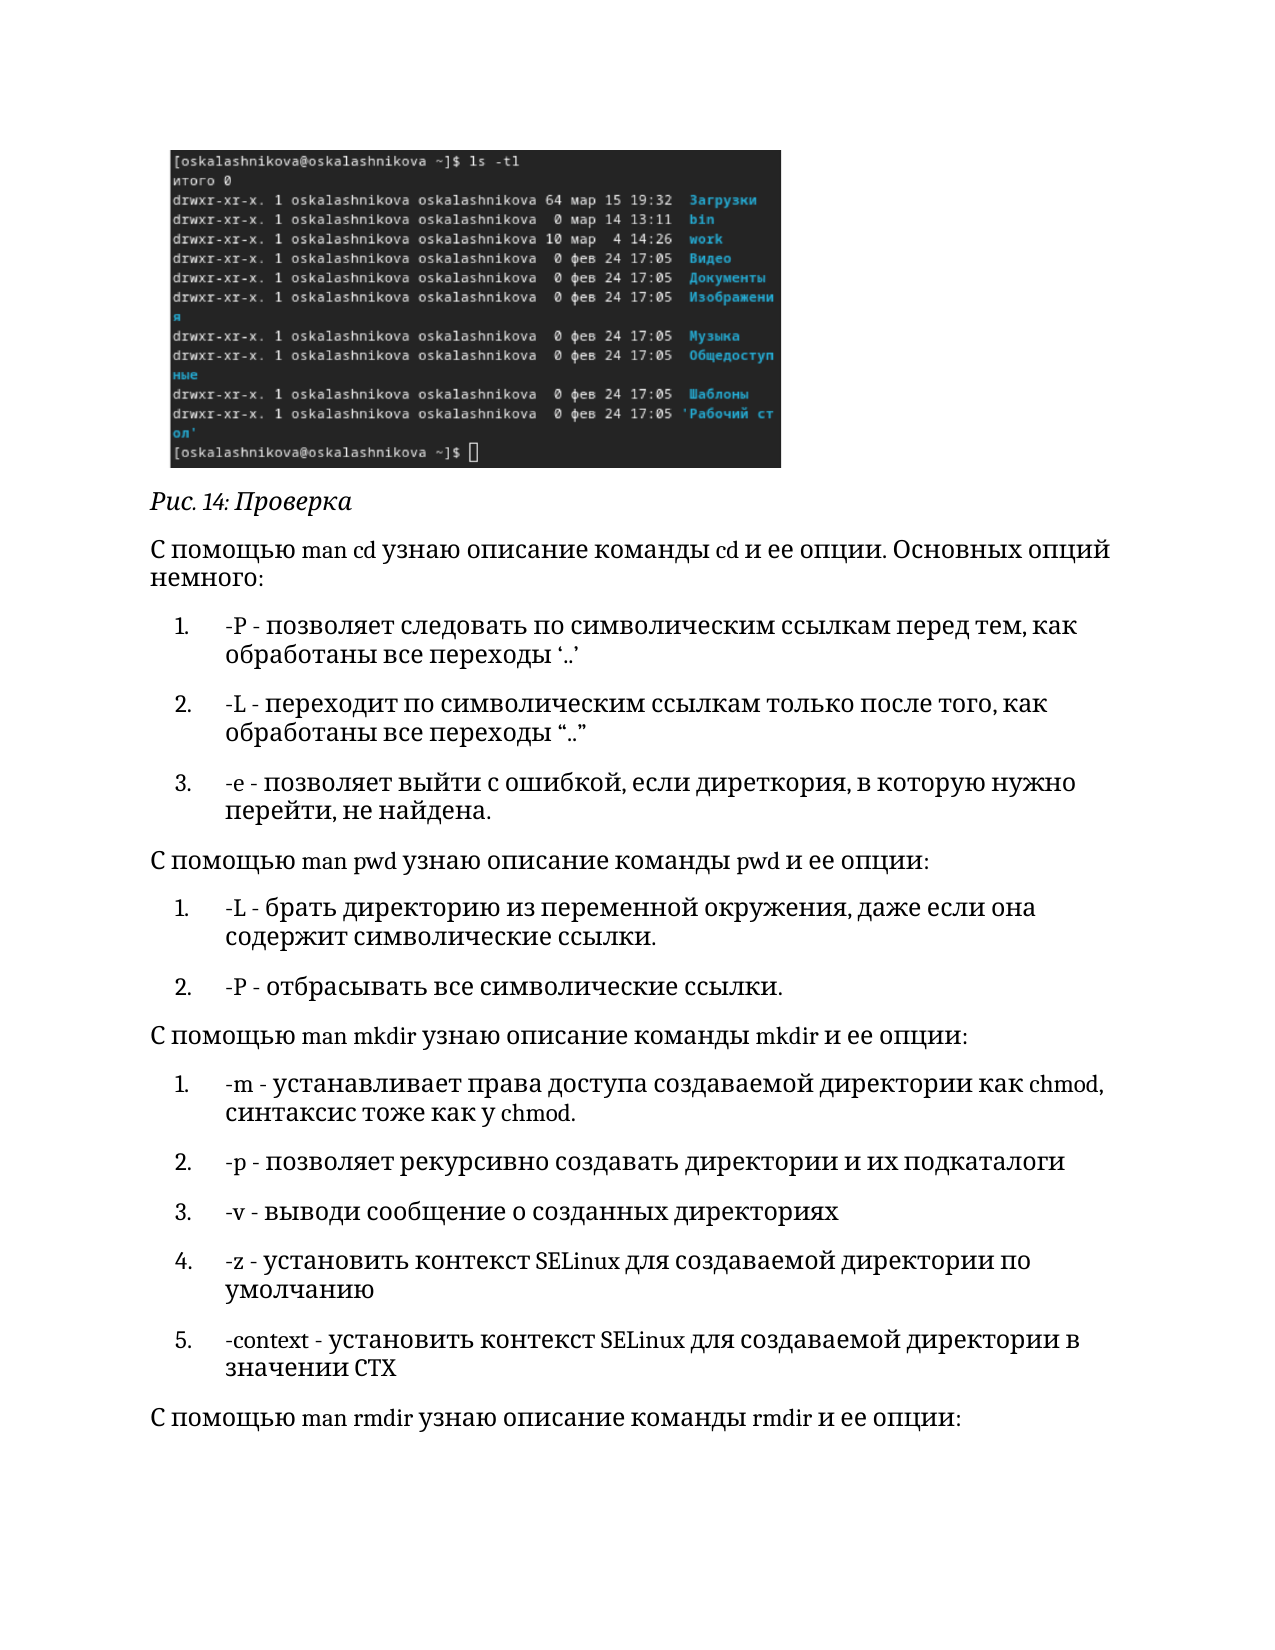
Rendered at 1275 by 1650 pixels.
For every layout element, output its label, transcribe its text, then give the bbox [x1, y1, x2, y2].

list -p - позволяет рекурсивно создавать директории и их подкаталоги [175, 1148, 1125, 1177]
text С помощью man mkdir узнаю описание команды mkdir и ее опции: [150, 1022, 1125, 1051]
text С помощью man pwd узнаю описание команды pwd и ее опции: [150, 847, 1125, 876]
list -z - установить контекст SELinux для создаваемой директории по умолчанию [175, 1247, 1125, 1305]
list -L - брать директорию из переменной окружения, даже если она содержит символические ссылки. [175, 894, 1125, 952]
text С помощью man rmdir узнаю описание команды rmdir и ее опции: [150, 1404, 1125, 1433]
list -m - устанавливает права доступа создаваемой директории как chmod, синтаксис тоже как у chmod. [175, 1070, 1125, 1127]
list -L - переходит по символическим ссылкам только после того, как обработаны все переходы “..” [175, 690, 1125, 748]
text Рис. 14: Проверка [150, 488, 1125, 517]
list -context - установить контекст SELinux для создаваемой директории в значении CTX [175, 1326, 1125, 1383]
list -P - отбрасывать все символические ссылки. [175, 973, 1125, 1001]
picture [168, 150, 782, 468]
list -e - позволяет выйти с ошибкой, если диреткория, в которую нужно перейти, не найдена. [175, 768, 1125, 826]
list -P - позволяет следовать по символическим ссылкам перед тем, как обработаны все переходы ‘..’ [175, 612, 1125, 669]
list -v - выводи сообщение о созданных директориях [175, 1198, 1125, 1226]
text С помощью man cd узнаю описание команды cd и ее опции. Основных опций немного: [150, 536, 1125, 593]
